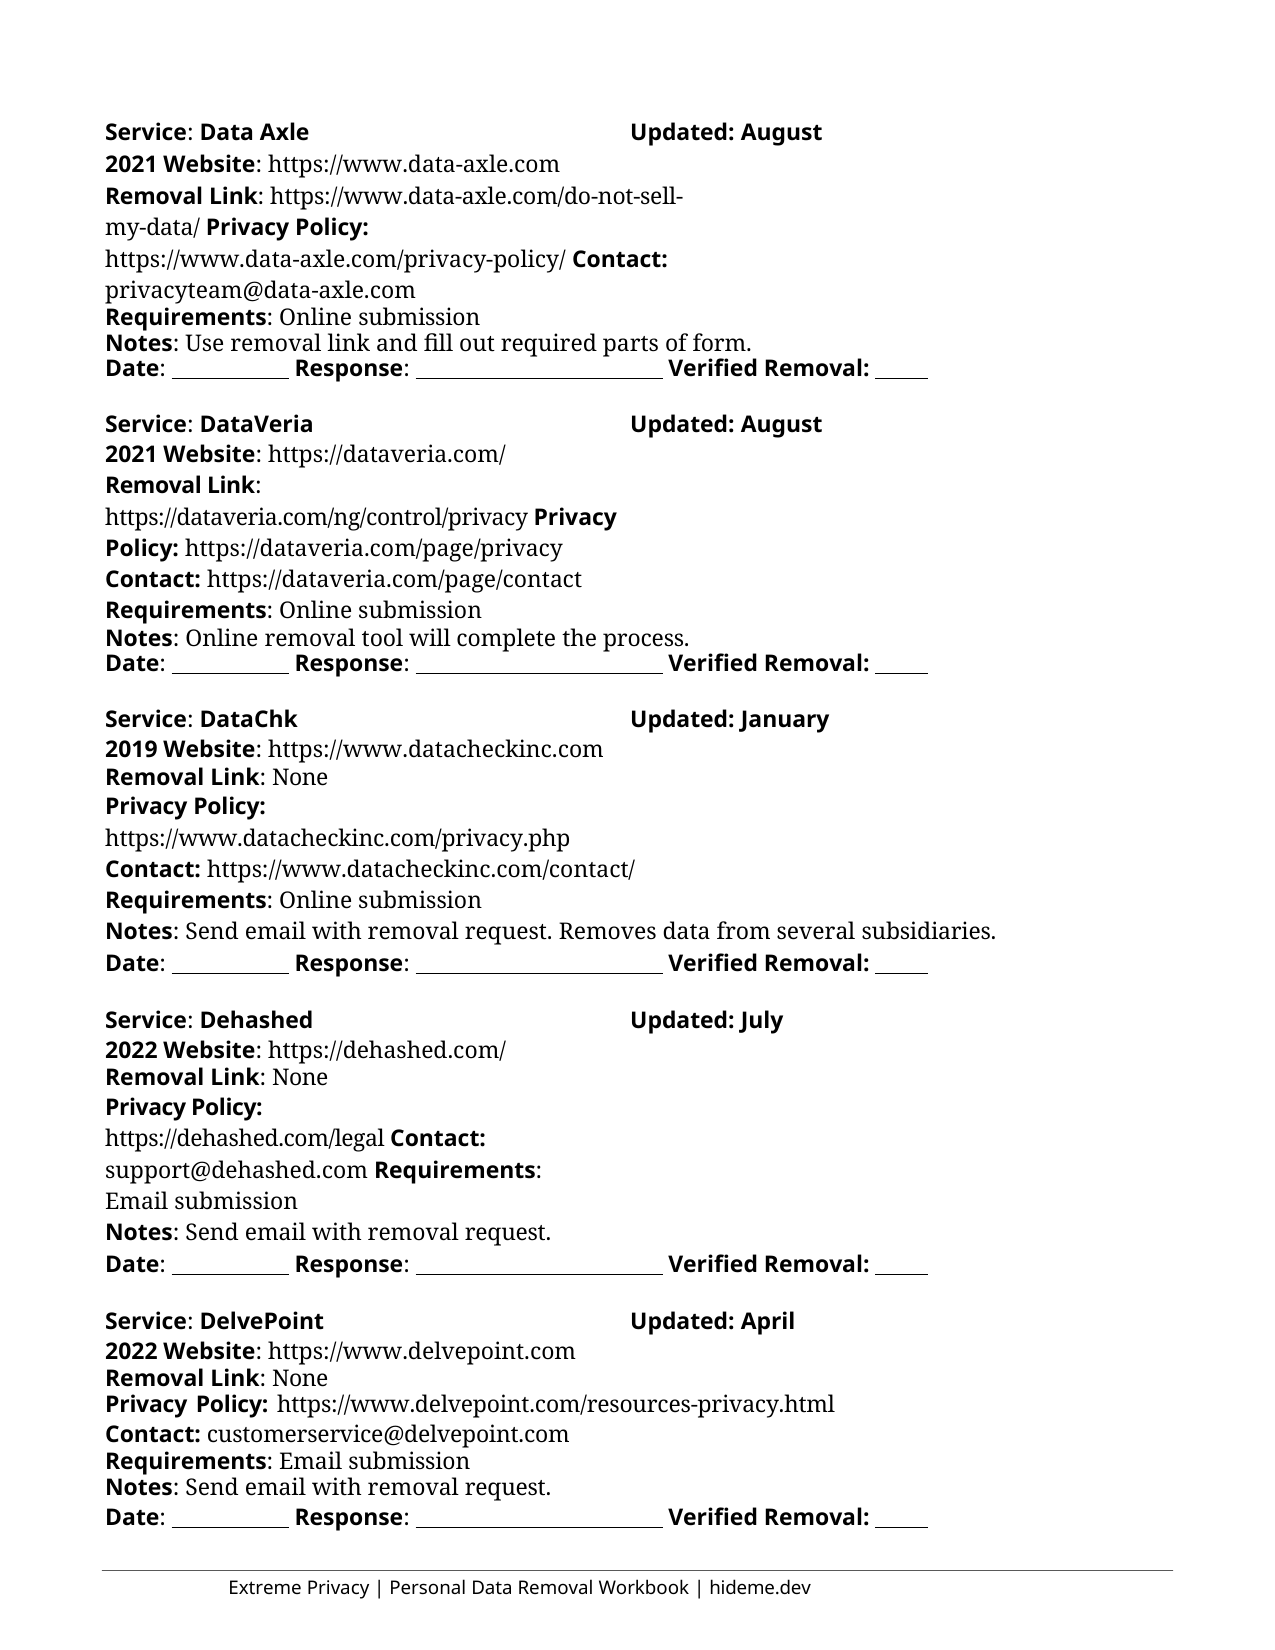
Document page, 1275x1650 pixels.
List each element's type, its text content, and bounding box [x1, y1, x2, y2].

text Removal Link: https://dataveria.com/ng/control/privacy Privacy Policy: https://dataveria.com/page/privacy Contact: https://dataveria.com/page/contact Requirements: Online submission [105, 469, 635, 626]
text Removal Link: None [105, 1065, 1196, 1091]
text Notes: Send email with removal request. [105, 1475, 1196, 1500]
text Service: DataVeria Updated: August 2021 Website: https://dataveria.com/ [105, 408, 843, 469]
text Requirements: Online submission [105, 305, 1196, 331]
text Removal Link: None [105, 764, 1196, 790]
text Notes: Use removal link and fill out required parts of form. [105, 331, 1196, 356]
text Contact: customerservice@delvepoint.com [105, 1418, 1196, 1449]
text Service: Data Axle Updated: August 2021 Website: https://www.data-axle.com [105, 116, 843, 179]
text Removal Link: https://www.data-axle.com/do-not-sell-my-data/ Privacy Policy: https://www.data-axle.com/privacy-policy/ Contact: privacyteam@data-axle.com [105, 180, 708, 305]
text Requirements: Email submission [105, 1449, 1196, 1475]
text Date: Response: Verified Removal: [105, 947, 1196, 978]
text Notes: Send email with removal request. [105, 1216, 1196, 1247]
text Privacy Policy: https://www.delvepoint.com/resources-privacy.html [105, 1392, 1196, 1417]
text Service: DataChk Updated: January 2019 Website: https://www.datacheckinc.com [105, 703, 848, 764]
text Date: Response: Verified Removal: [105, 356, 1196, 382]
text Date: Response: Verified Removal: [105, 1247, 1196, 1279]
text Service: Dehashed Updated: July 2022 Website: https://dehashed.com/ [105, 1004, 813, 1065]
text Service: DelvePoint Updated: April 2022 Website: https://www.delvepoint.com [105, 1305, 823, 1366]
text Notes: Send email with removal request. Removes data from several subsidiaries. [105, 915, 1196, 946]
text Date: Response: Verified Removal: [105, 651, 1196, 677]
text Privacy Policy: https://dehashed.com/legal Contact: support@dehashed.com Requirements: Email submission [105, 1091, 545, 1216]
text Notes: Online removal tool will complete the process. [105, 626, 1196, 651]
text Privacy Policy: https://www.datacheckinc.com/privacy.php Contact: https://www.datacheckinc.com/contact/ Requirements: Online submission [105, 790, 652, 915]
text Date: Response: Verified Removal: [105, 1501, 1196, 1532]
text Removal Link: None [105, 1366, 1196, 1392]
